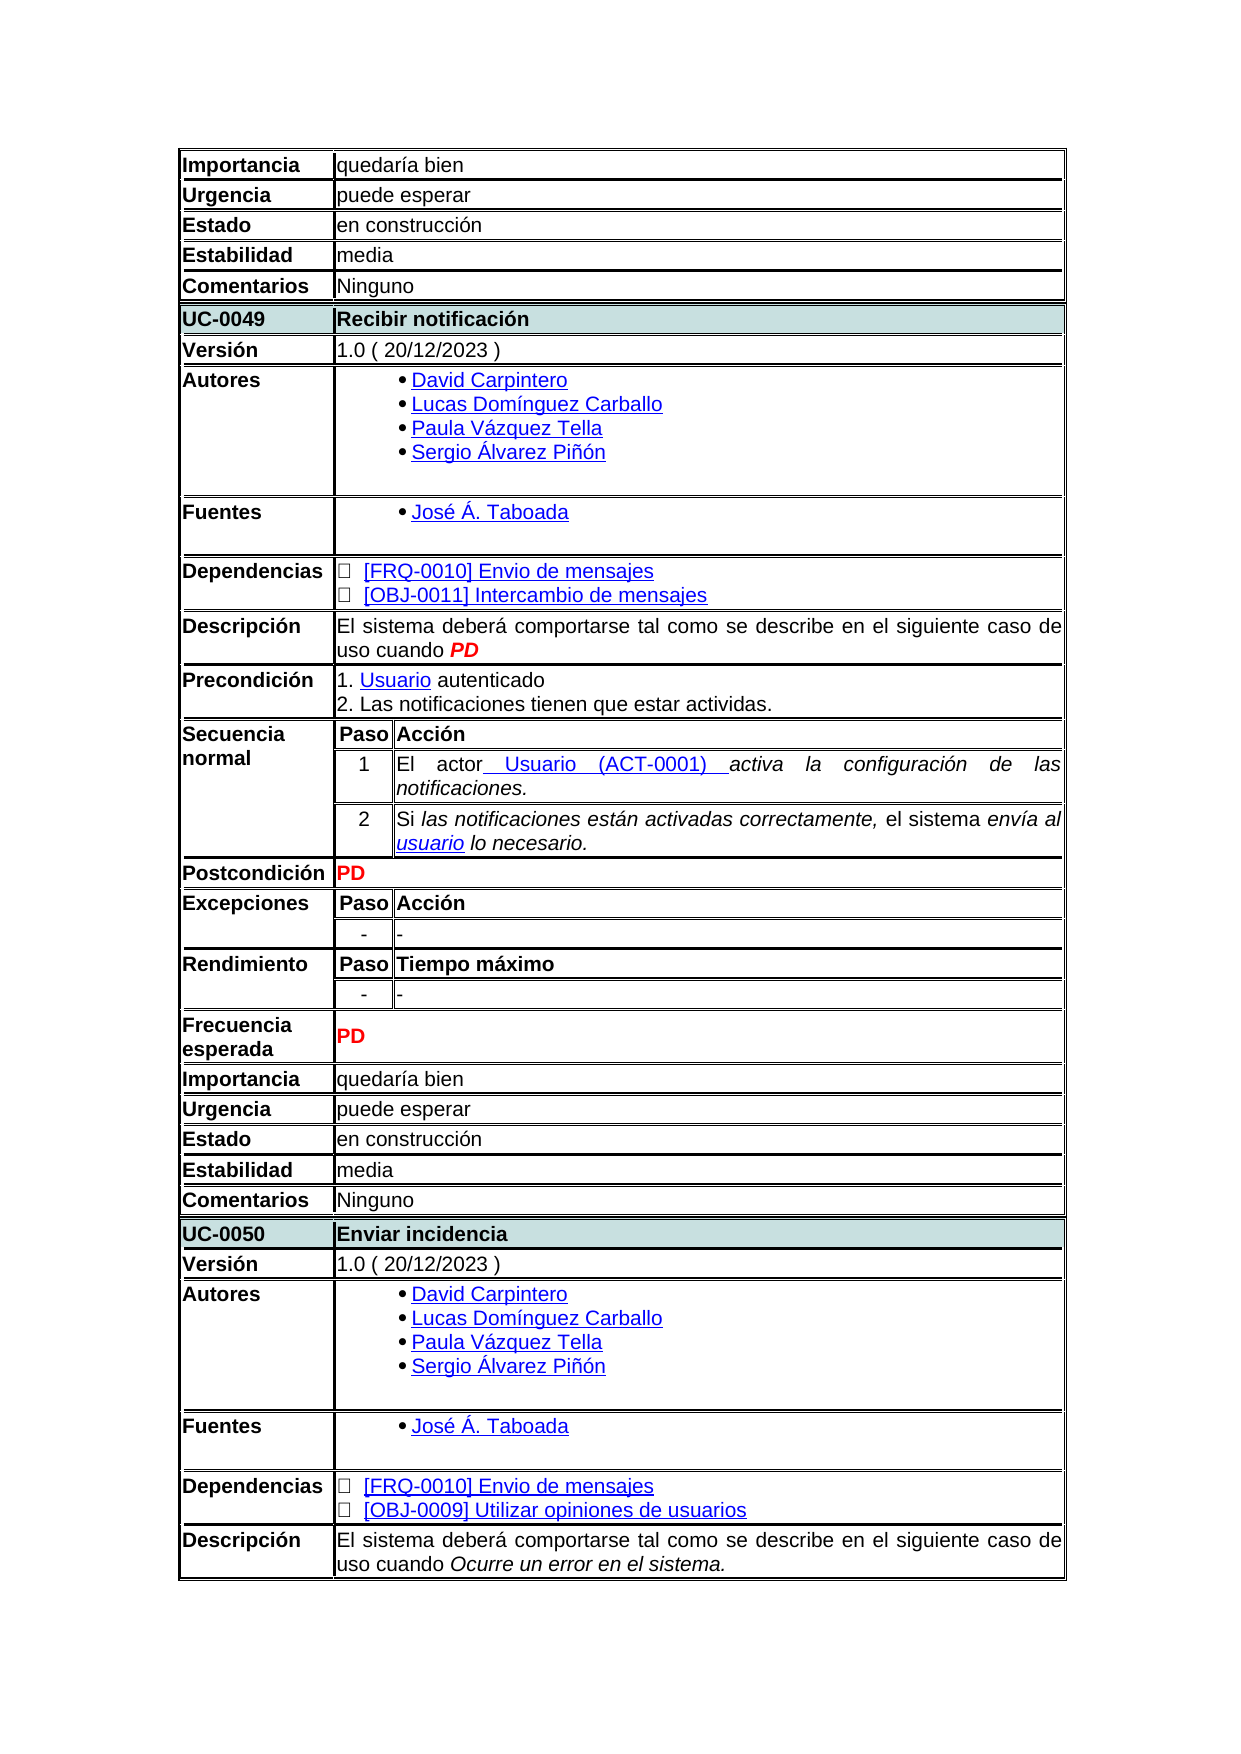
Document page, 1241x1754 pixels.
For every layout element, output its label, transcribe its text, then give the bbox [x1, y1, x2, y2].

table_cell 1.0 ( 20/12/2023 ) [336, 1247, 1064, 1277]
table_cell Importancia [180, 1062, 334, 1092]
table_cell Precondición [180, 663, 333, 717]
table_cell Versión [180, 333, 334, 363]
table_cell Acción [395, 717, 1064, 747]
table_cell Tiempo máximo [395, 947, 1064, 977]
table_cell José Á. Taboada [334, 495, 1065, 554]
table_cell 2 [336, 805, 392, 856]
table_cell Versión [181, 1247, 333, 1277]
table_cell - [336, 981, 392, 1008]
table_cell Ninguno [334, 269, 1064, 299]
table_cell - [336, 920, 392, 947]
table_cell David Carpintero Lucas Domínguez Carballo Paula Vázquez Tella Sergio Álvarez Piñón [336, 363, 1064, 495]
table_cell Urgencia [180, 178, 333, 208]
table_cell 1. Usuario autenticado 2. Las notificaciones tienen que estar actividas. [336, 663, 1065, 717]
table_cell Comentarios [181, 1183, 334, 1213]
table_cell 1.0 ( 20/12/2023 ) [334, 333, 1065, 363]
table_cell Autores [181, 1277, 333, 1409]
table_cell en construcción [336, 208, 1064, 238]
table_cell Dependencias [181, 554, 333, 609]
table_cell Estado [181, 208, 333, 238]
table_cell en construcción [336, 1123, 1064, 1153]
table_header UC-0050 [180, 1218, 334, 1247]
table_cell Urgencia [181, 1092, 333, 1122]
table_cell 1 [336, 751, 392, 802]
table_cell Si las notificaciones están activadas correctamente, el sistema envía al usuario lo necesario. [394, 802, 1065, 856]
table_cell Postcondición [181, 856, 333, 886]
table_cell media [336, 1153, 1065, 1183]
table_cell Secuencia normal [181, 717, 333, 856]
table_cell El sistema deberá comportarse tal como se describe en el siguiente caso de uso cuando Ocurre un error en el sistema. [334, 1523, 1065, 1577]
table_cell El sistema deberá comportarse tal como se describe en el siguiente caso de uso cuando PD [334, 609, 1065, 663]
table_cell Excepciones [181, 886, 333, 947]
table_cell Estabilidad [181, 239, 333, 269]
table_cell Descripción [180, 609, 334, 663]
table_cell Dependencias [180, 1469, 334, 1523]
table_header UC-0049 [181, 304, 334, 333]
table_header Recibir notificación [334, 306, 1064, 333]
table_cell David Carpintero Lucas Domínguez Carballo Paula Vázquez Tella Sergio Álvarez Piñón [336, 1277, 1064, 1409]
table_cell puede esperar [336, 178, 1065, 208]
table_cell Comentarios [181, 269, 334, 299]
table_cell quedaría bien [334, 151, 1064, 178]
table_cell Fuentes [180, 495, 334, 554]
table_header Enviar incidencia [334, 1220, 1064, 1247]
table_cell Rendimiento [181, 947, 333, 1008]
table_cell media [336, 239, 1064, 269]
table_cell Paso [336, 890, 392, 917]
table_cell Frecuencia esperada [180, 1008, 334, 1062]
table_cell Fuentes [181, 1409, 333, 1469]
table_cell Descripción [180, 1523, 334, 1577]
table_cell Autores [181, 363, 333, 495]
table_cell  [FRQ-0010] Envio de mensajes  [OBJ-0009] Utilizar opiniones de usuarios [334, 1469, 1065, 1523]
table_cell Acción [394, 886, 1064, 917]
table_cell PD [336, 856, 1064, 886]
table_cell Paso [336, 721, 392, 747]
table_cell  [FRQ-0010] Envio de mensajes  [OBJ-0011] Intercambio de mensajes [336, 554, 1064, 609]
table_cell quedaría bien [334, 1062, 1065, 1092]
table_cell - [394, 917, 1065, 947]
table_cell Estado [181, 1123, 333, 1153]
table_cell Ninguno [334, 1183, 1064, 1213]
table_cell puede esperar [336, 1092, 1064, 1122]
table_cell Importancia [180, 149, 334, 178]
table_cell El actor Usuario (ACT-0001) activa la configuración de las notificaciones. [395, 748, 1064, 802]
table_cell José Á. Taboada [336, 1409, 1064, 1469]
table_cell PD [334, 1008, 1065, 1062]
table_cell - [395, 977, 1064, 1008]
table_cell Paso [336, 950, 392, 977]
table_cell Estabilidad [180, 1153, 333, 1183]
